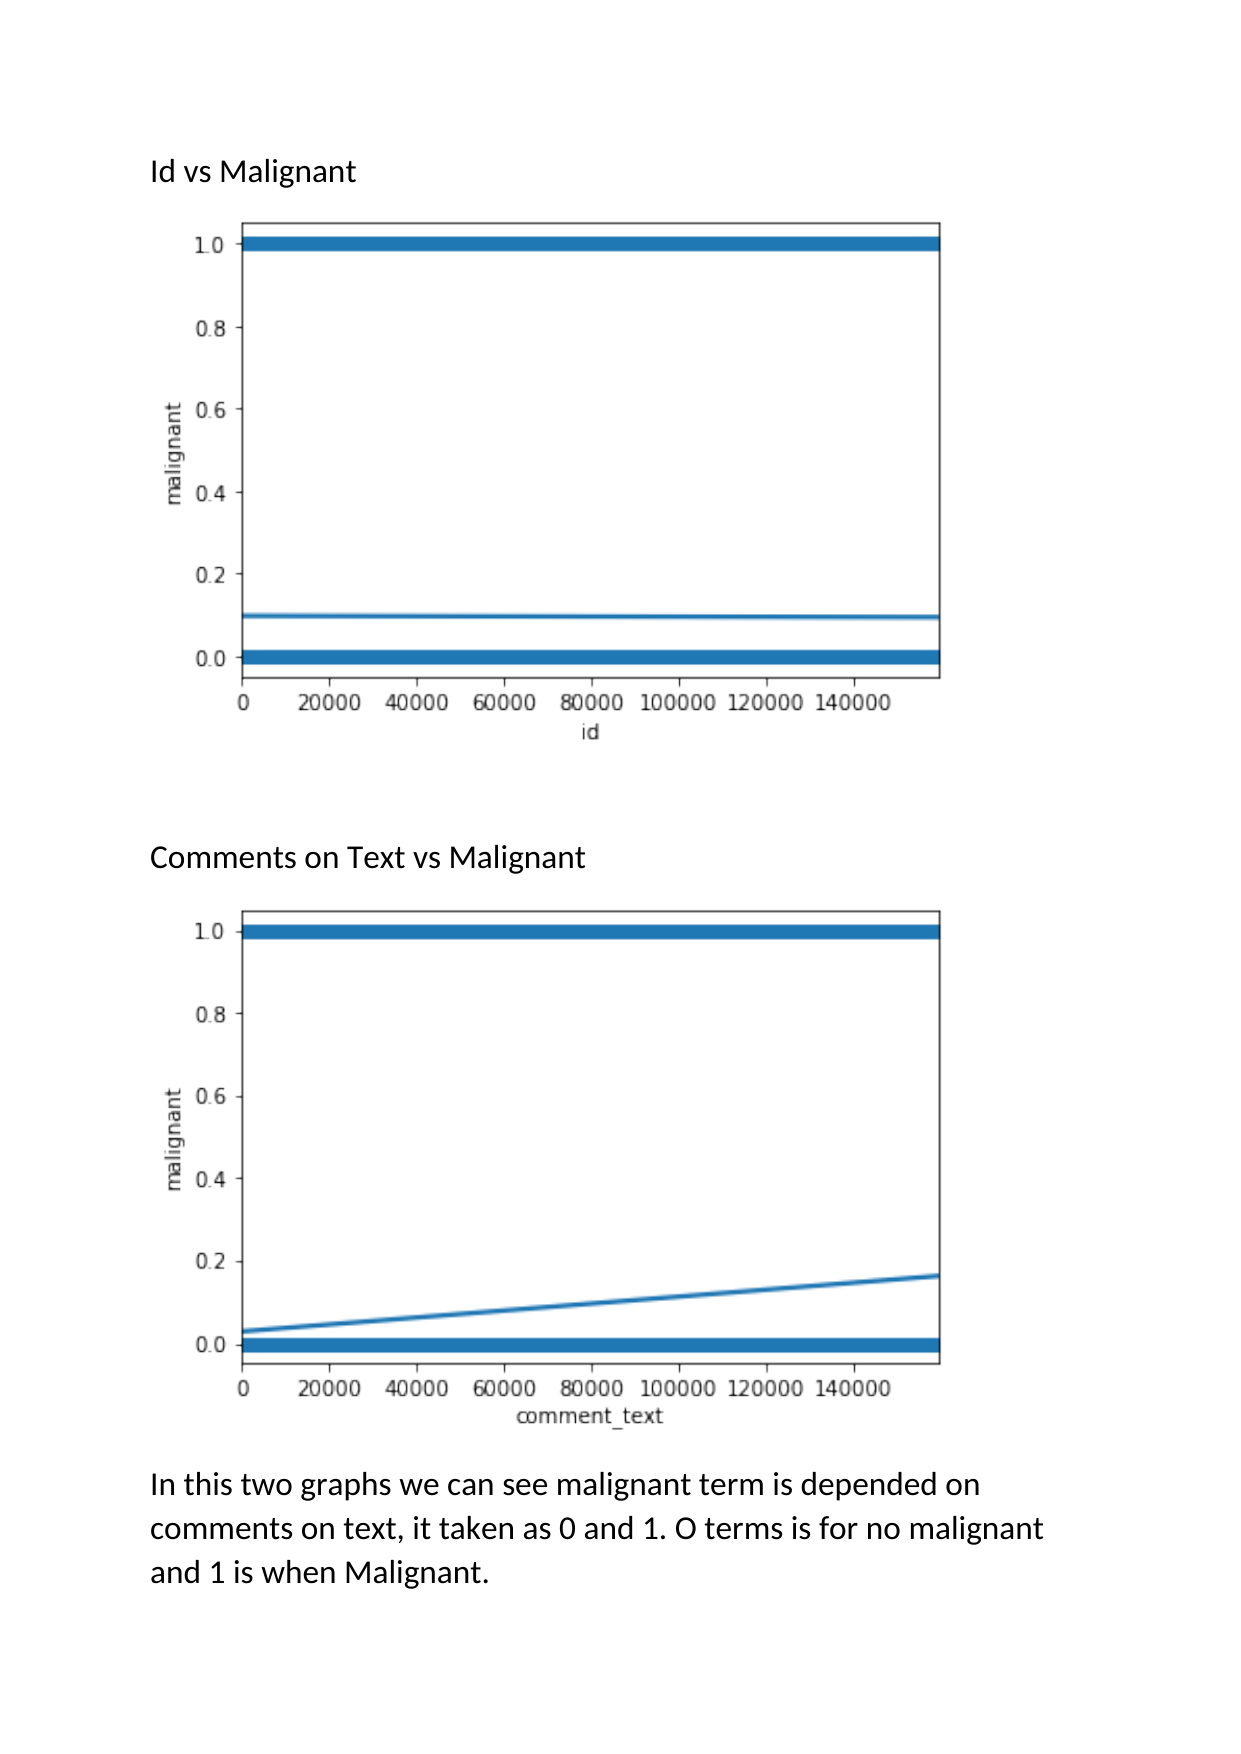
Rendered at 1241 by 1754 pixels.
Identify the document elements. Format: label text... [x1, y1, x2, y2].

text In this two graphs we can see malignant term is depended on comments on text, it taken as 0 and 1. O terms is for no malignant and 1 is when Malignant. [150, 1463, 1090, 1592]
picture [150, 897, 954, 1445]
text Id vs Malignant [150, 150, 1090, 191]
picture [150, 210, 954, 757]
text Comments on Text vs Malignant [150, 836, 1090, 877]
